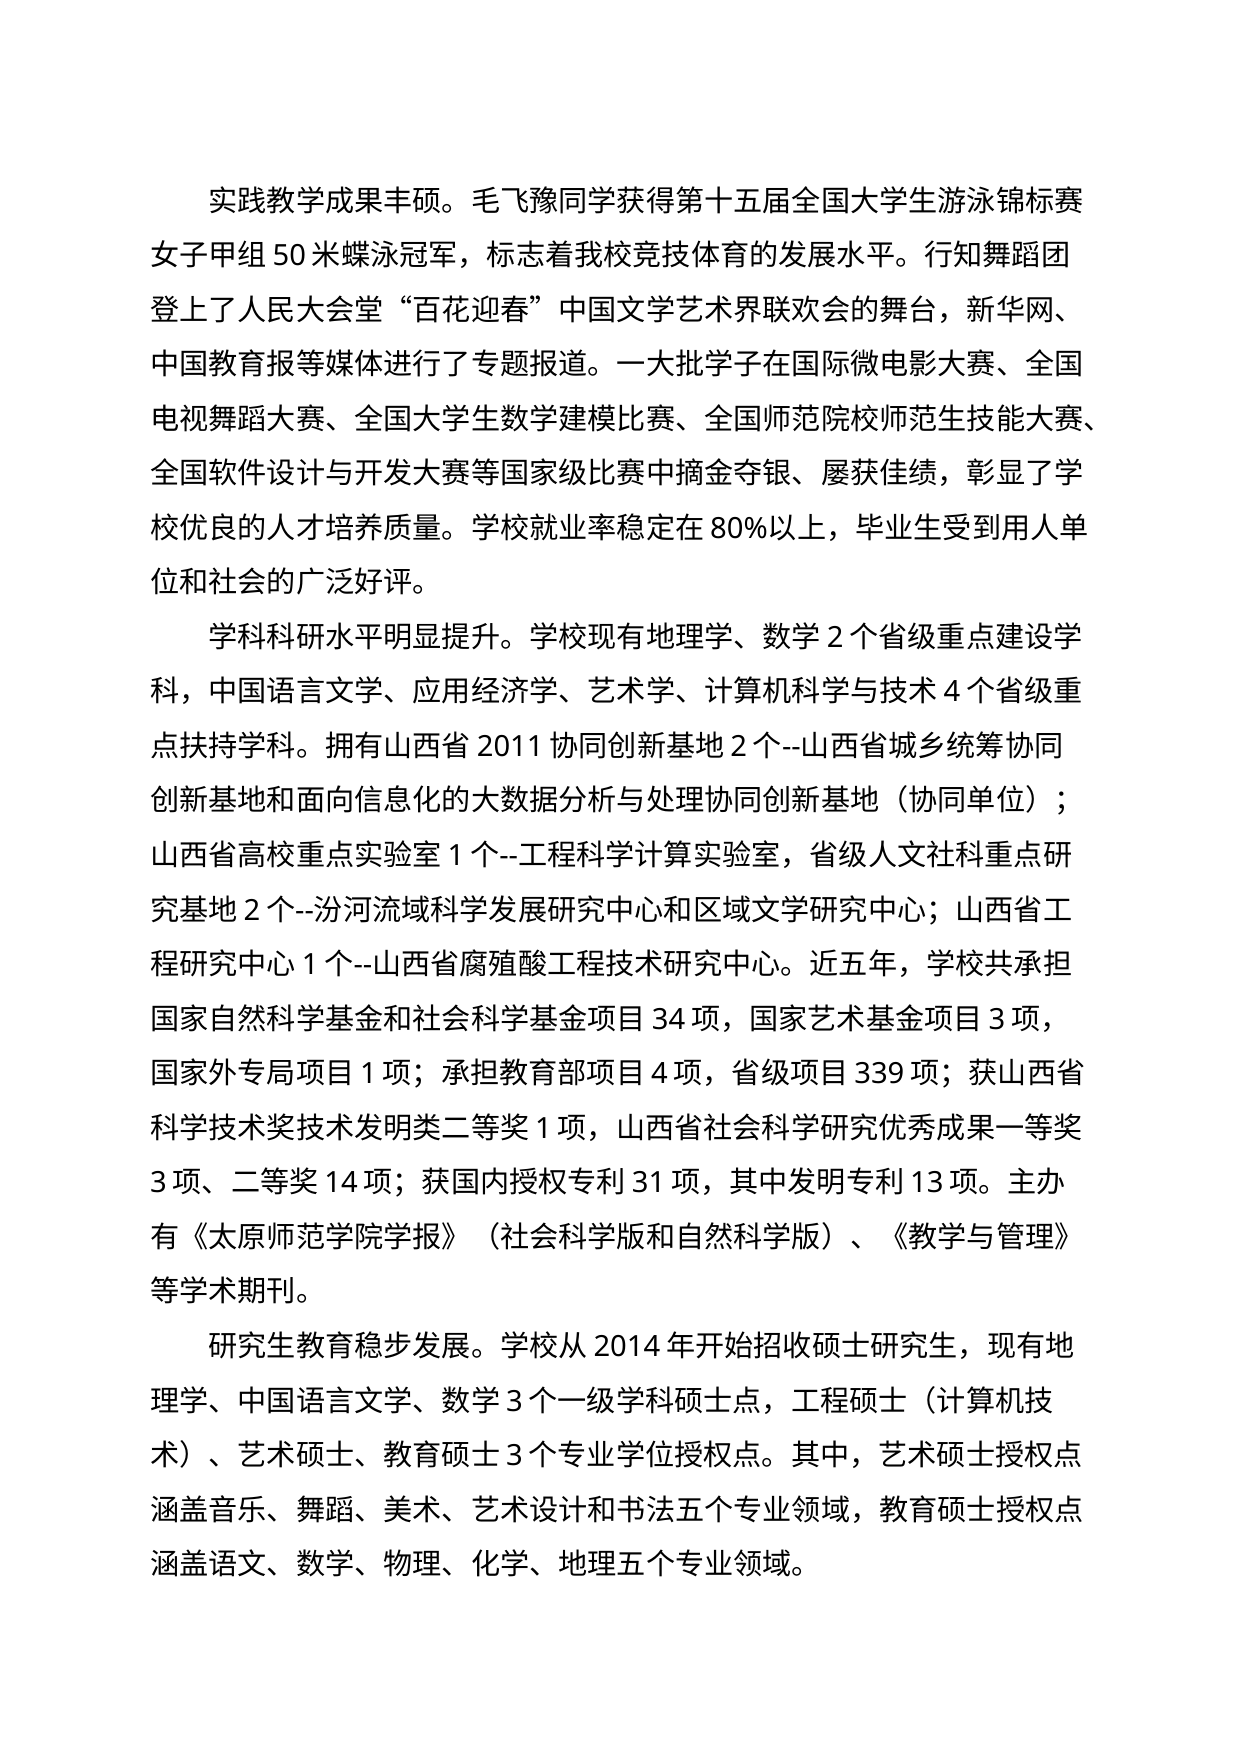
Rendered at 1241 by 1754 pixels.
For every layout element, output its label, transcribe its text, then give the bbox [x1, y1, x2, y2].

list 实践教学成果丰硕。毛飞豫同学获得第十五届全国大学生游泳锦标赛女子甲组50米蝶泳冠军，标志着我校竞技体育的发展水平。行知舞蹈团登上了人民大会堂“百花迎春”中国文学艺术界联欢会的舞台，新华网、中国教育报等媒体进行了专题报道。一大批学子在国际微电影大赛、全国电视舞蹈大赛、全国大学生数学建模比赛、全国师范院校师范生技能大赛、全国软件设计与开发大赛等国家级比赛中摘金夺银、屡获佳绩，彰显了学校优良的人才培养质量。学校就业率稳定在80%以上，毕业生受到用人单位和社会的广泛好评。 [150, 177, 1090, 601]
list 研究生教育稳步发展。学校从2014年开始招收硕士研究生，现有地理学、中国语言文学、数学3个一级学科硕士点，工程硕士（计算机技术）、艺术硕士、教育硕士3个专业学位授权点。其中，艺术硕士授权点涵盖音乐、舞蹈、美术、艺术设计和书法五个专业领域，教育硕士授权点涵盖语文、数学、物理、化学、地理五个专业领域。 [150, 1322, 1090, 1583]
list 学科科研水平明显提升。学校现有地理学、数学2个省级重点建设学科，中国语言文学、应用经济学、艺术学、计算机科学与技术4个省级重点扶持学科。拥有山西省2011协同创新基地2个--山西省城乡统筹协同创新基地和面向信息化的大数据分析与处理协同创新基地（协同单位）；山西省高校重点实验室1个--工程科学计算实验室，省级人文社科重点研究基地2个--汾河流域科学发展研究中心和区域文学研究中心；山西省工程研究中心1个--山西省腐殖酸工程技术研究中心。近五年，学校共承担国家自然科学基金和社会科学基金项目34项，国家艺术基金项目3项，国家外专局项目1项；承担教育部项目4项，省级项目339项；获山西省科学技术奖技术发明类二等奖1项，山西省社会科学研究优秀成果一等奖3项、二等奖14项；获国内授权专利31项，其中发明专利13项。主办有《太原师范学院学报》（社会科学版和自然科学版）、《教学与管理》等学术期刊。 [150, 613, 1090, 1310]
